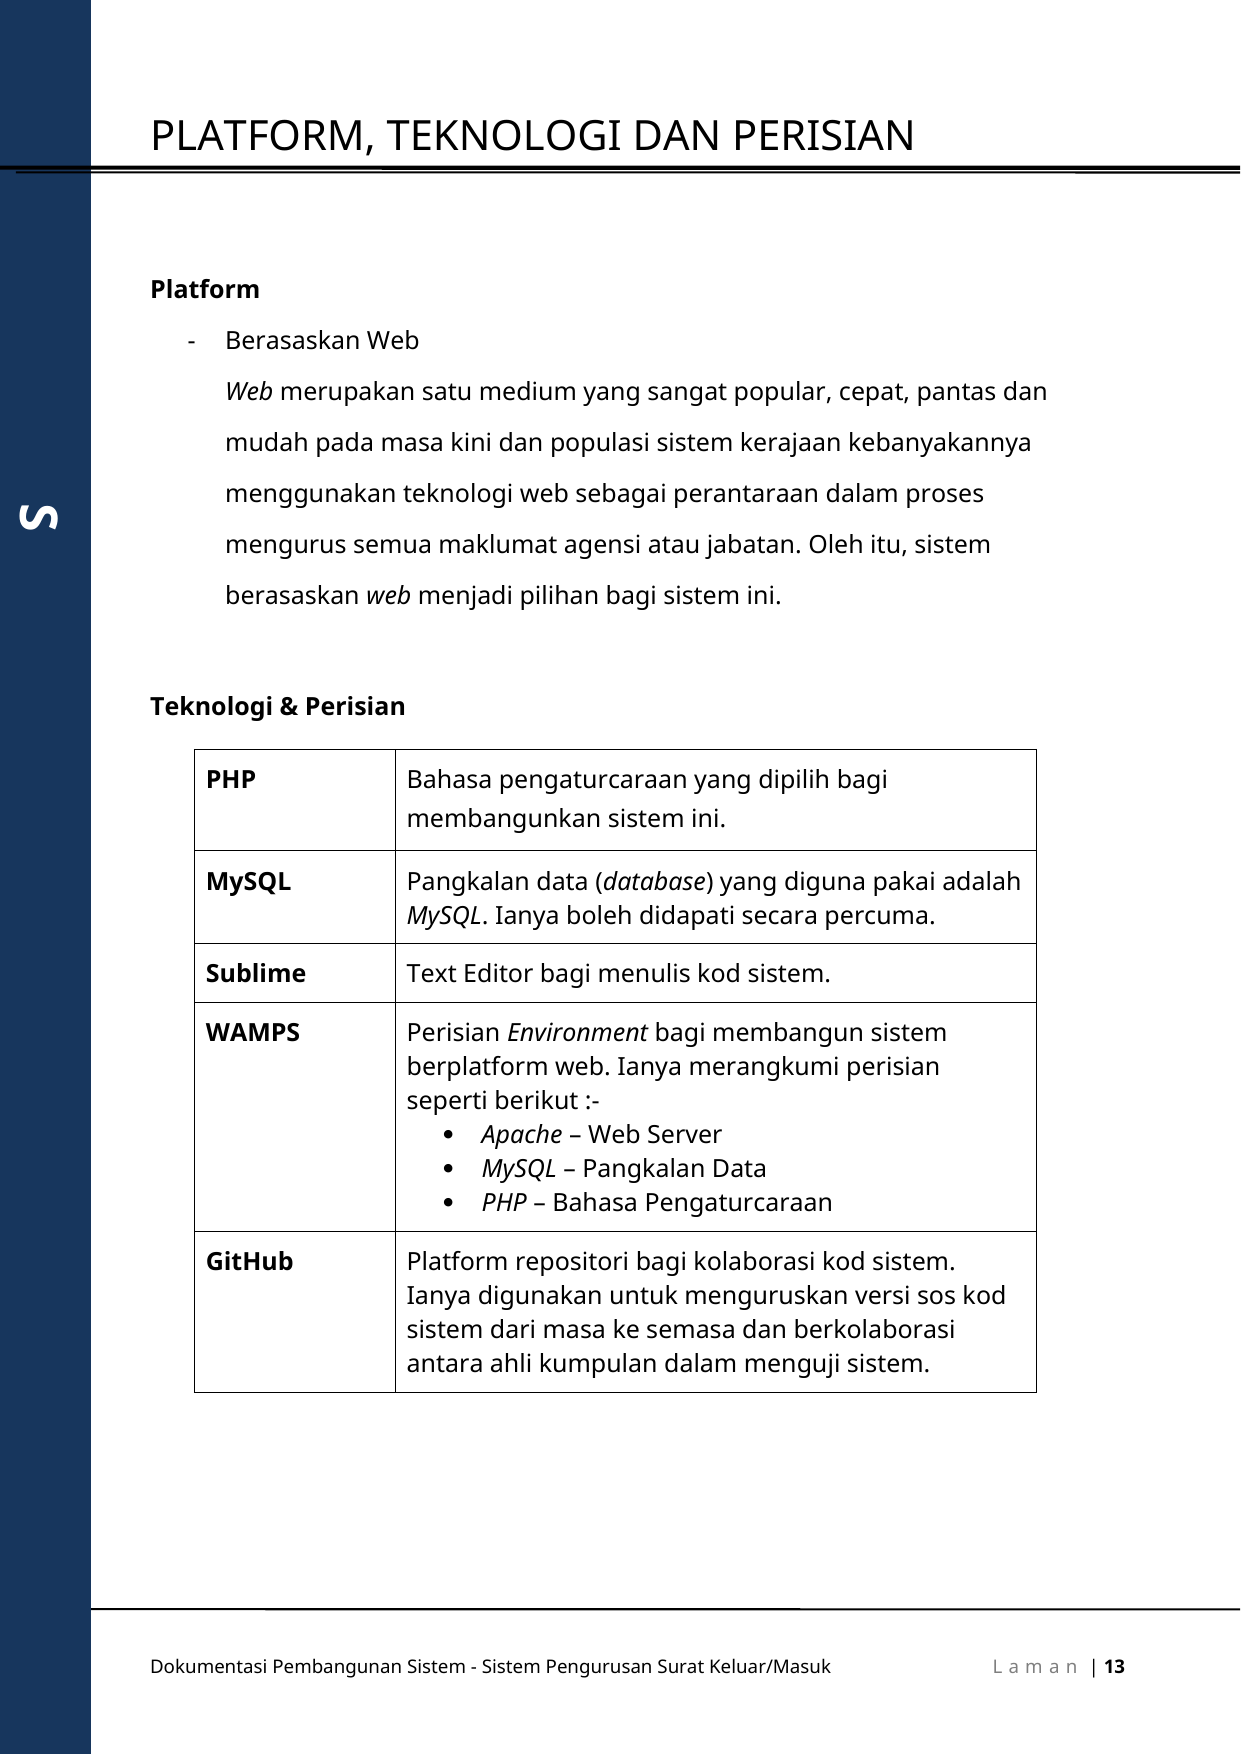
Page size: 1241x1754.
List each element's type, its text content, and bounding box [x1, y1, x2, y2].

table_header Bahasa pengaturcaraan yang dipilih bagi membangunkan sistem ini. [396, 750, 1036, 850]
text Platform [150, 271, 1090, 306]
table_cell Sublime [195, 944, 395, 1002]
table_cell Pangkalan data (database) yang diguna pakai adalah MySQL. Ianya boleh didapati secara percuma. [396, 851, 1036, 943]
table_header PHP [195, 750, 395, 850]
text Teknologi & Perisian [150, 689, 1090, 723]
text PLATFORM, TEKNOLOGI DAN PERISIAN [150, 106, 1090, 163]
table_cell Text Editor bagi menulis kod sistem. [396, 944, 1036, 1002]
table_cell MySQL [195, 851, 395, 943]
table_cell Platform repositori bagi kolaborasi kod sistem. Ianya digunakan untuk menguruskan versi sos kod sistem dari masa ke semasa dan berkolaborasi antara ahli kumpulan dalam menguji sistem. [396, 1232, 1036, 1392]
table_cell WAMPS [195, 1003, 395, 1231]
table_cell GitHub [195, 1232, 395, 1392]
list Berasaskan Web Web merupakan satu medium yang sangat popular, cepat, pantas dan mudah pada masa kini dan populasi sistem kerajaan kebanyakannya menggunakan teknologi web sebagai perantaraan dalam proses mengurus semua maklumat agensi atau jabatan. Oleh itu, sistem berasaskan web menjadi pilihan bagi sistem ini. [187, 322, 1090, 612]
table_cell Perisian Environment bagi membangun sistem berplatform web. Ianya merangkumi perisian seperti berikut :- Apache – Web Server MySQL – Pangkalan Data PHP – Bahasa Pengaturcaraan [396, 1003, 1036, 1231]
